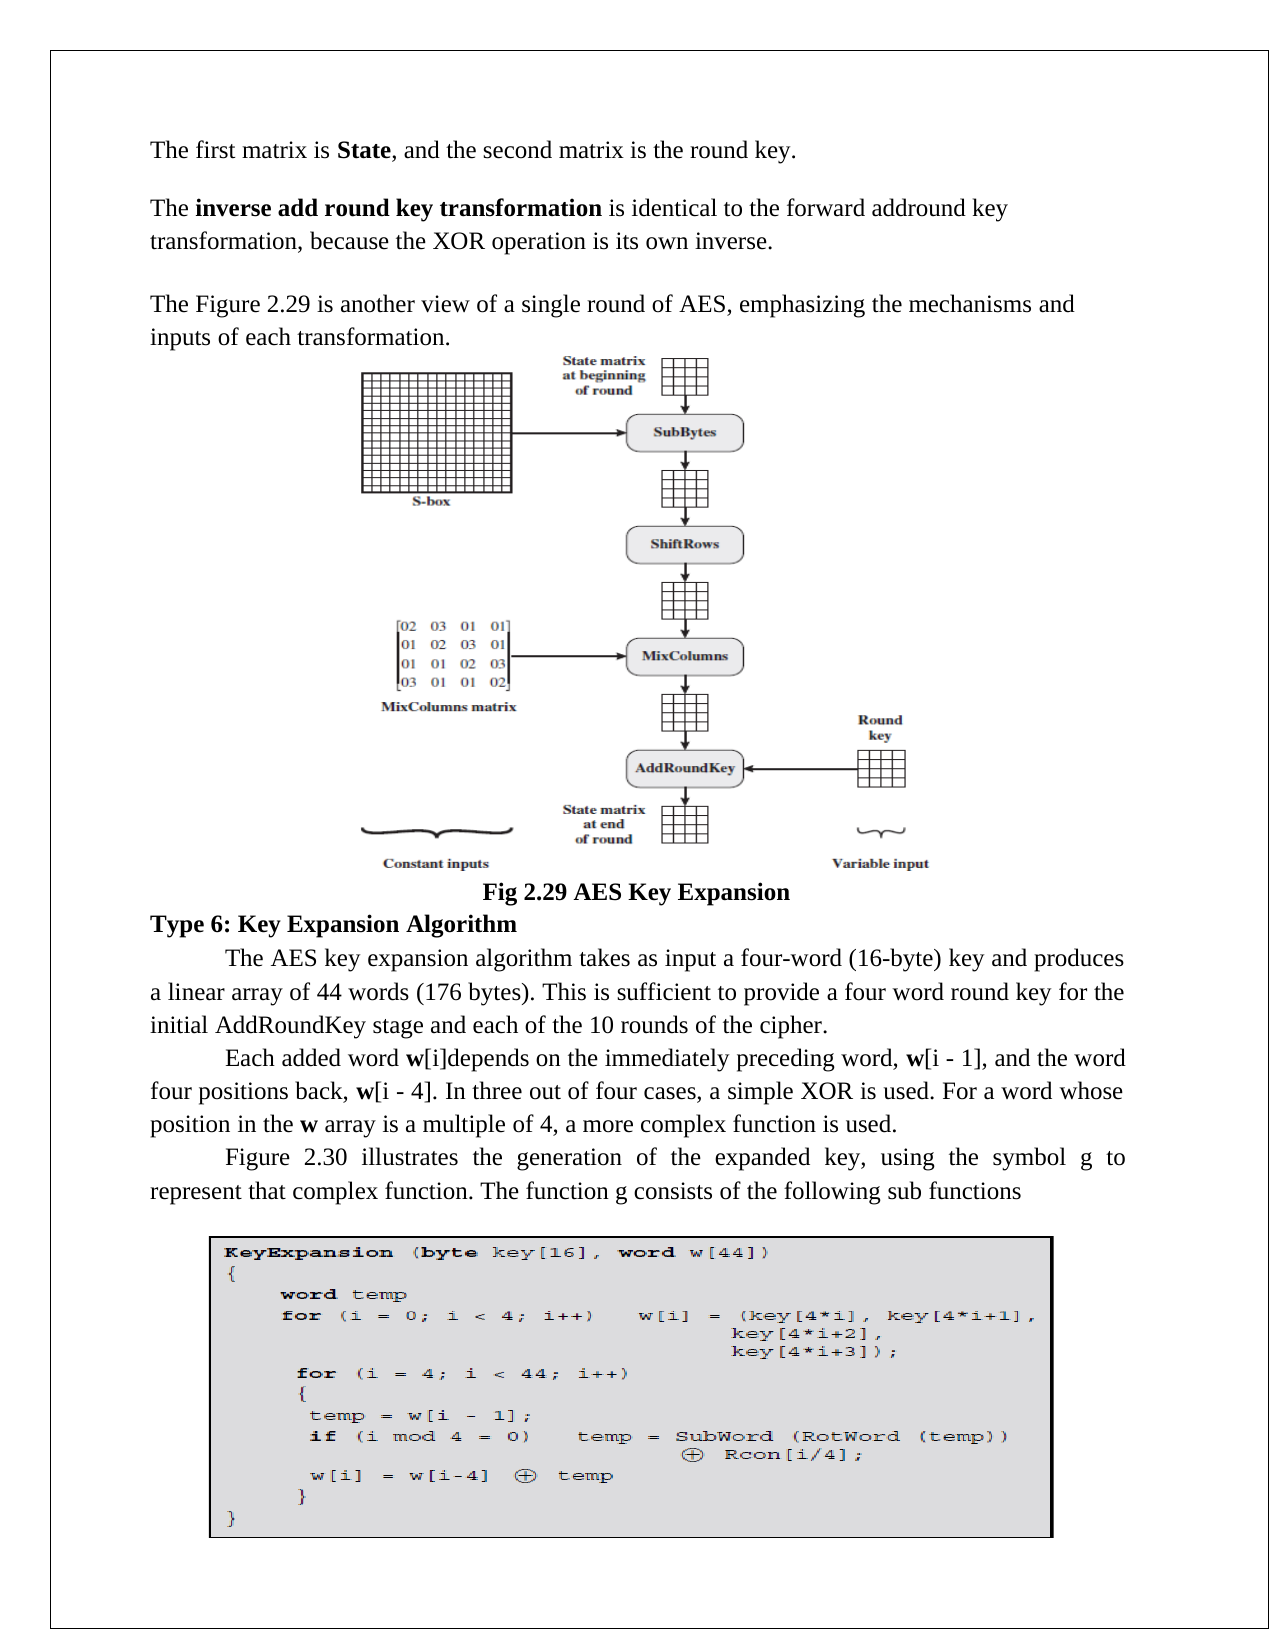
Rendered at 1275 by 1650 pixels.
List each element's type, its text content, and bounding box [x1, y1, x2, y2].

picture [208, 1236, 1054, 1538]
text The inverse add round key transformation is identical to the forward addround key transformation, because the XOR operation is its own inverse. [150, 193, 1128, 255]
text The first matrix is State, and the second matrix is the round key. [150, 135, 1268, 164]
text Each added word w[i]depends on the immediately preceding word, w[i - 1], and the word four positions back, w[i - 4]. In three out of four cases, a simple XOR is used. For a word whose position in the w array is a multiple of 4, a more complex function is used. [150, 1043, 1126, 1138]
text Figure 2.30 illustrates the generation of the expanded key, using the symbol g to represent that complex function. The function g consists of the following sub functions [150, 1142, 1126, 1204]
text The Figure 2.29 is another view of a single round of AES, emphasizing the mechanisms and inputs of each transformation. [150, 289, 1128, 351]
subtitle Fig 2.29 AES Key Expansion Type 6: Key Expansion Algorithm [150, 877, 794, 938]
text The AES key expansion algorithm takes as input a four-word (16-byte) key and produces a linear array of 44 words (176 bytes). This is sufficient to provide a four word round key for the initial AddRoundKey stage and each of the 10 rounds of the cipher. [150, 943, 1126, 1039]
picture [360, 356, 930, 871]
